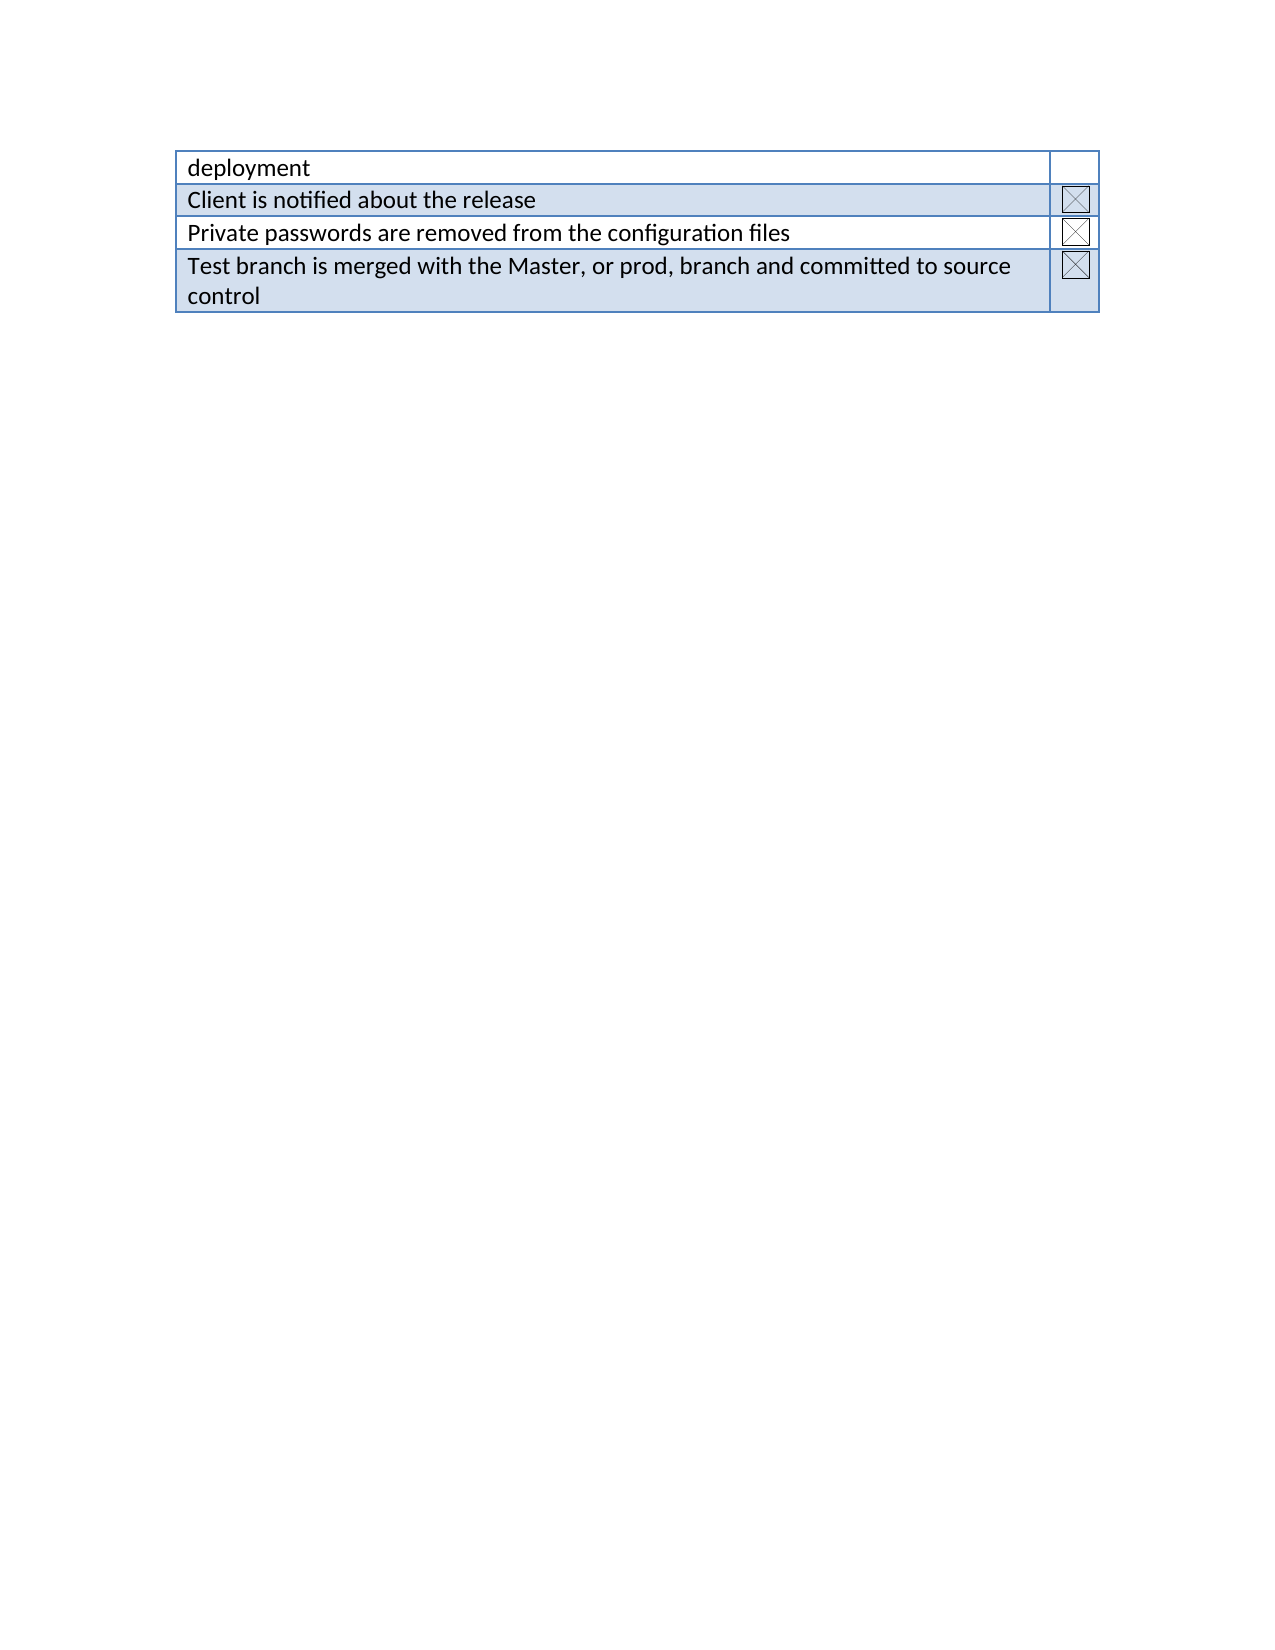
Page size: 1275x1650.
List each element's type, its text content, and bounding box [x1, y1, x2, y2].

table_cell [1051, 152, 1098, 183]
table_cell [1051, 185, 1098, 215]
table_cell Private passwords are removed from the configuration files [177, 217, 1049, 248]
table_cell [1051, 250, 1098, 311]
table_cell Client is notified about the release [177, 185, 1049, 215]
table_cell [177, 152, 1049, 183]
table_cell Test branch is merged with the Master, or prod, branch and committed to source control [177, 250, 1049, 311]
table_cell [1051, 217, 1098, 248]
